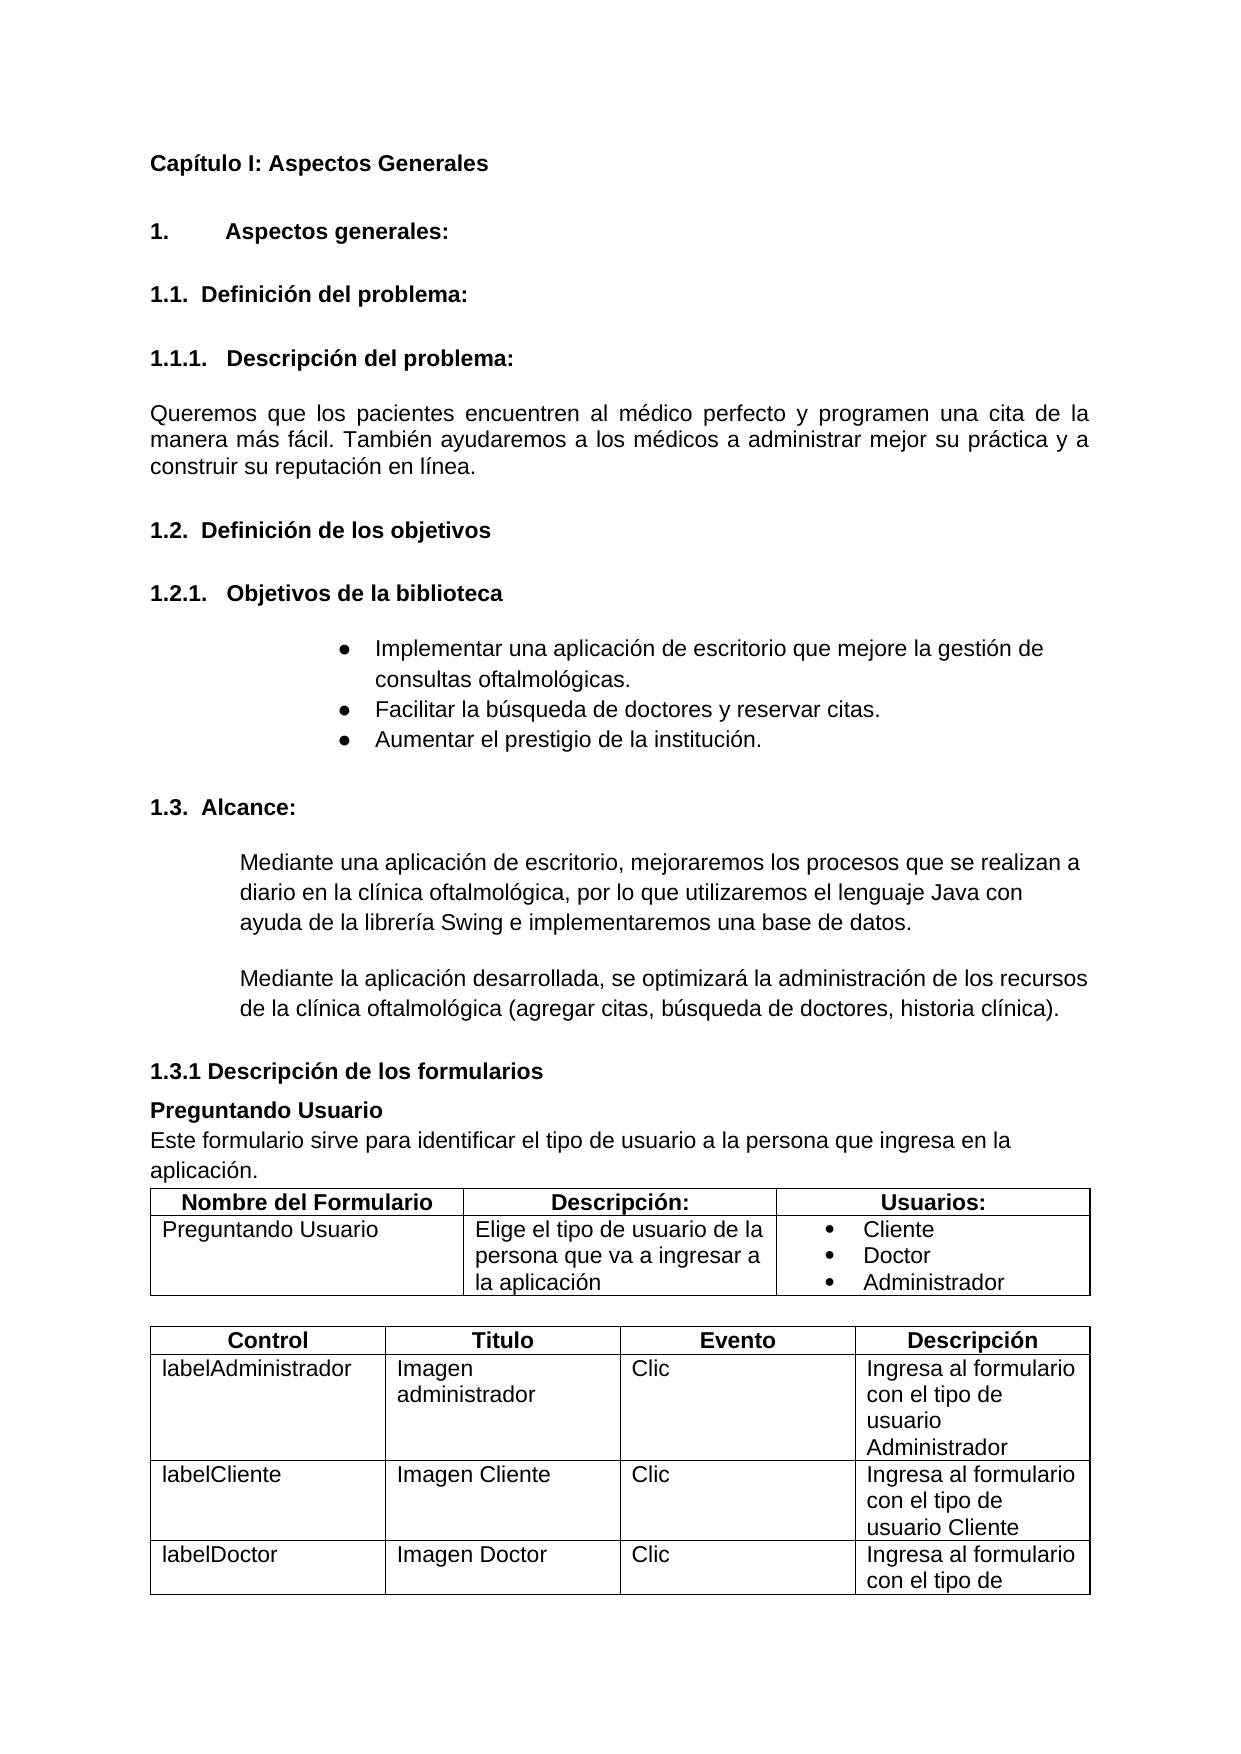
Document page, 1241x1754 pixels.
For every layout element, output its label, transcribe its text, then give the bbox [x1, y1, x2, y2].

subtitle 1.1.1. Descripción del problema: [150, 345, 1090, 371]
table_cell Imagen Doctor [386, 1541, 620, 1594]
table_cell Imagen administrador [386, 1355, 620, 1460]
table_header Evento [621, 1327, 855, 1353]
table_header Usuarios: [777, 1189, 1089, 1215]
table_cell Preguntando Usuario [151, 1216, 463, 1295]
table_header Nombre del Formulario [151, 1189, 463, 1215]
table_cell labelAdministrador [151, 1355, 385, 1460]
table_header Descripción: [464, 1189, 776, 1215]
subtitle 1.1. Definición del problema: [150, 281, 1090, 308]
text Mediante una aplicación de escritorio, mejoraremos los procesos que se realizan a diario en la clínica oftalmológica, por lo que utilizaremos el lenguaje Java con ayuda de la librería Swing e implementaremos una base de datos. [239, 849, 1090, 936]
table_cell Clic [621, 1461, 855, 1540]
table_header Control [151, 1327, 385, 1353]
text Queremos que los pacientes encuentren al médico perfecto y programen una cita de la manera más fácil. También ayudaremos a los médicos a administrar mejor su práctica y a construir su reputación en línea. [150, 400, 1090, 479]
table_header Descripción [856, 1327, 1089, 1353]
list Implementar una aplicación de escritorio que mejore la gestión de consultas oftalmológicas. [337, 635, 1090, 692]
table_cell Elige el tipo de usuario de la persona que va a ingresar a la aplicación [464, 1216, 776, 1295]
table_cell Cliente Doctor Administrador [777, 1216, 1089, 1295]
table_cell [856, 1541, 1089, 1594]
subtitle 1.3. Alcance: [150, 794, 1090, 820]
table_cell Ingresa al formulario con el tipo de usuario Administrador [856, 1355, 1089, 1460]
text Preguntando Usuario [150, 1097, 1090, 1123]
table_cell labelCliente [151, 1461, 385, 1540]
text Mediante la aplicación desarrollada, se optimizará la administración de los recursos de la clínica oftalmológica (agregar citas, búsqueda de doctores, historia clínica). [239, 964, 1090, 1021]
list Facilitar la búsqueda de doctores y reservar citas. [337, 696, 1090, 722]
table_cell Ingresa al formulario con el tipo de usuario Cliente [856, 1461, 1089, 1540]
table_cell Clic [621, 1355, 855, 1460]
subtitle 1.2.1. Objetivos de la biblioteca [150, 580, 1090, 606]
subtitle 1.3.1 Descripción de los formularios [150, 1058, 1090, 1084]
table_cell Clic [621, 1541, 855, 1594]
table_header Titulo [386, 1327, 620, 1353]
subtitle 1. Aspectos generales: [150, 218, 1090, 244]
text Este formulario sirve para identificar el tipo de usuario a la persona que ingresa en la aplicación. [150, 1127, 1090, 1183]
table_cell labelDoctor [151, 1541, 385, 1594]
subtitle Capítulo I: Aspectos Generales [150, 150, 1090, 176]
table_cell Imagen Cliente [386, 1461, 620, 1540]
subtitle 1.2. Definición de los objetivos [150, 517, 1090, 543]
list Aumentar el prestigio de la institución. [337, 726, 1090, 752]
